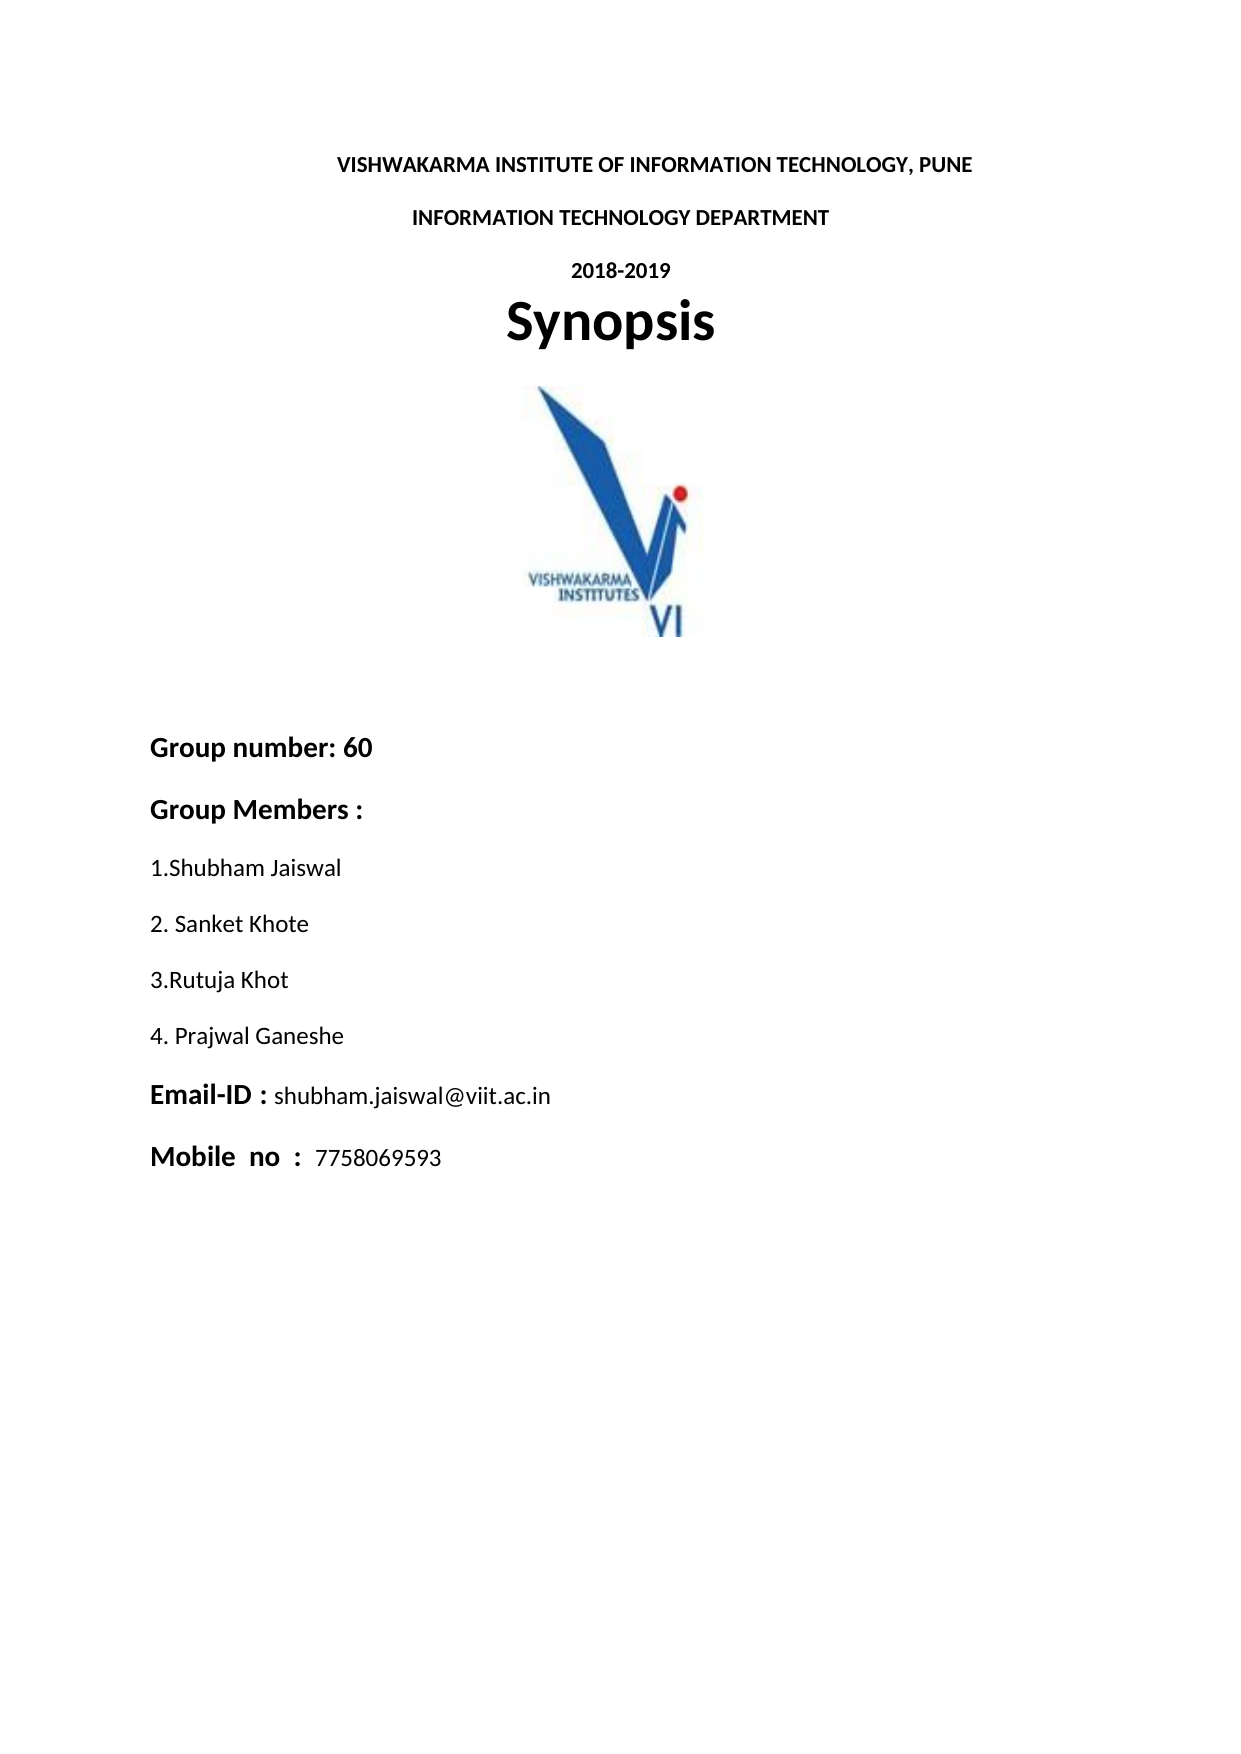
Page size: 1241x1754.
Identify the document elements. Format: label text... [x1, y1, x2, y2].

text INFORMATION TECHNOLOGY DEPARTMENT [151, 203, 1090, 231]
picture [434, 386, 785, 637]
text Group Members : [150, 791, 1090, 826]
text 2. Sanket Khote [150, 908, 1090, 939]
text 3.Rutuja Khot [150, 964, 1090, 995]
text 4. Prajwal Ganeshe [150, 1020, 1090, 1051]
text 2018-2019 [151, 256, 1090, 284]
text Synopsis [150, 284, 1090, 355]
text Mobile no : 7758069593 [150, 1138, 1090, 1174]
text 1.Shubham Jaiswal [150, 852, 1090, 883]
text Email-ID : shubham.jaiswal@viit.ac.in [150, 1076, 1090, 1111]
text VISHWAKARMA INSTITUTE OF INFORMATION TECHNOLOGY, PUNE [162, 150, 1090, 178]
text Group number: 60 [150, 729, 1090, 764]
